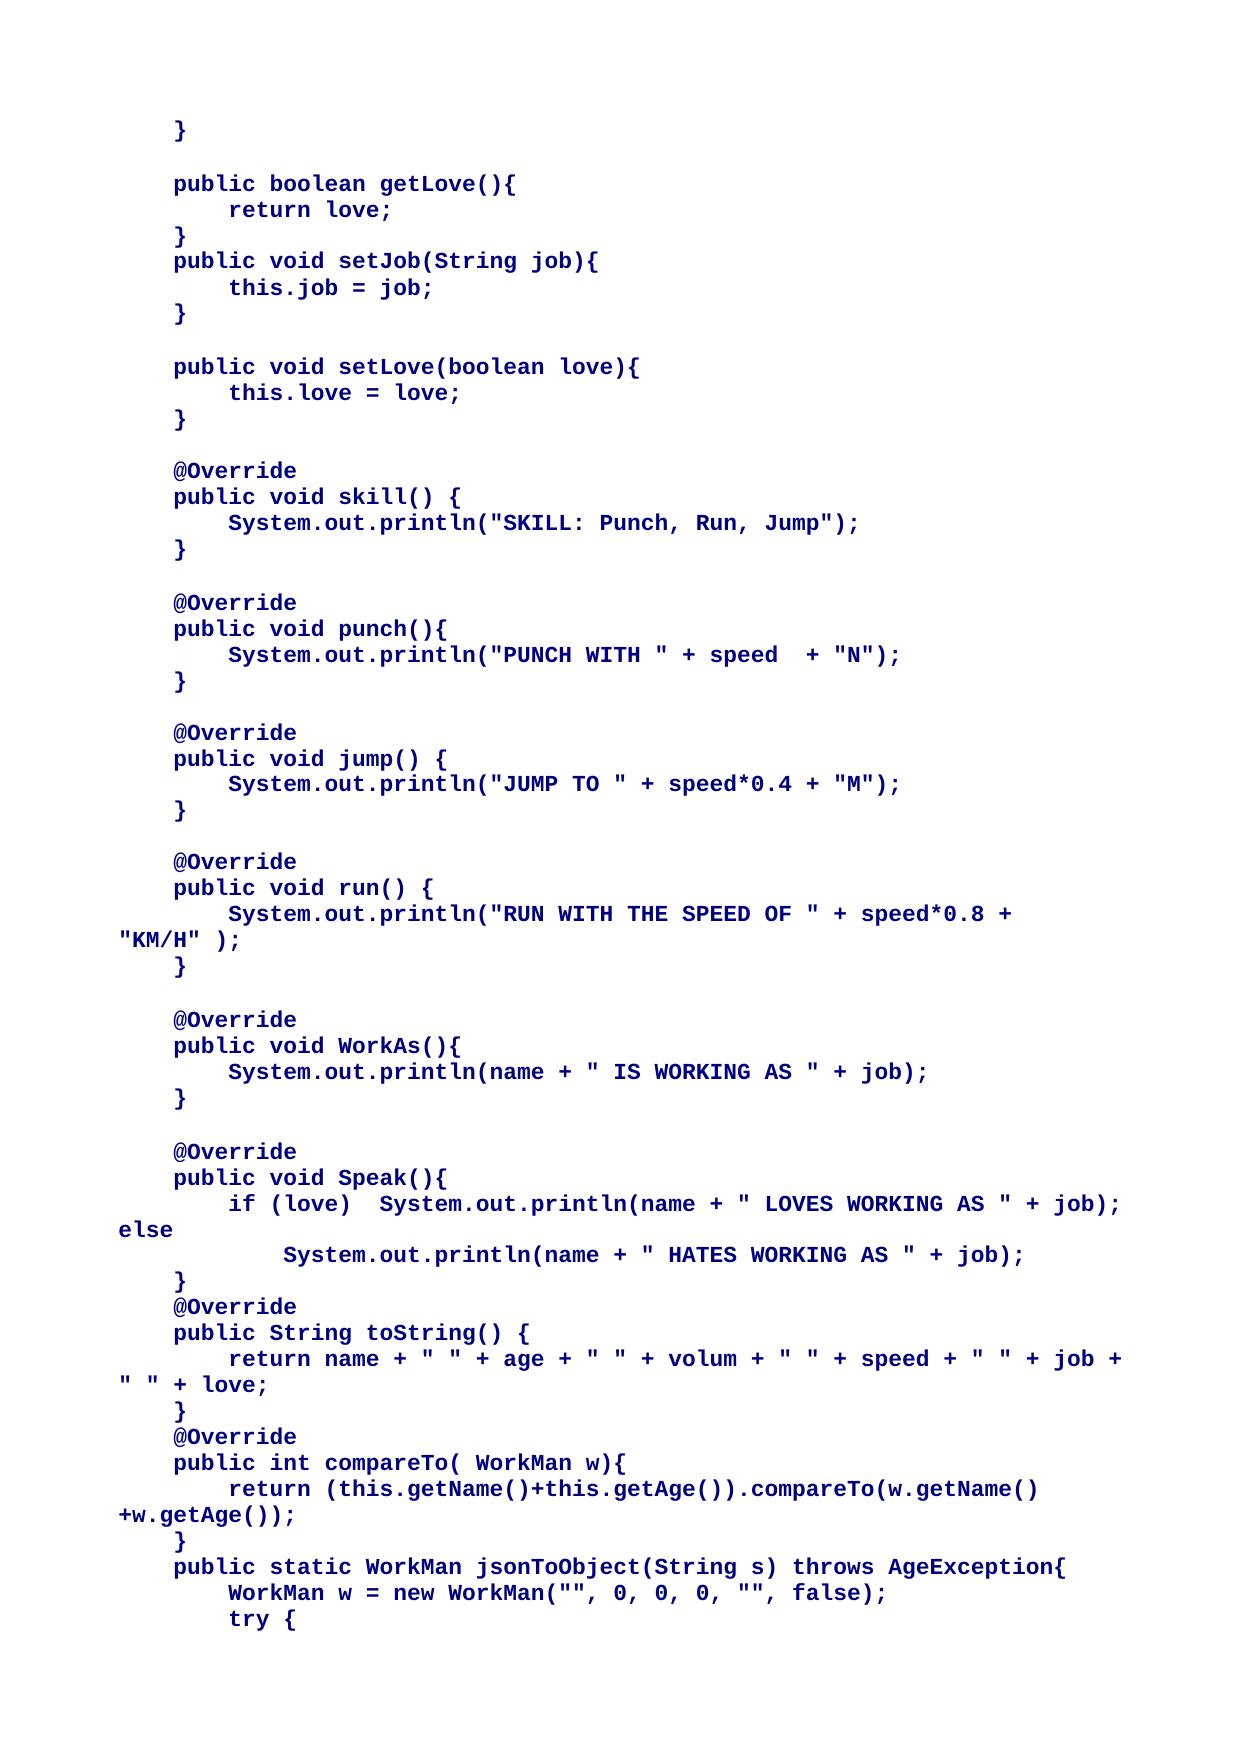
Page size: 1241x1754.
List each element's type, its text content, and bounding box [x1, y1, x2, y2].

text } [118, 954, 1122, 980]
text public void Speak(){ [118, 1166, 1122, 1192]
text public String toString() { [118, 1322, 1122, 1348]
text public void jump() { [118, 747, 1122, 773]
text @Override [118, 721, 1122, 747]
text public void setJob(String job){ [118, 250, 1122, 276]
text WorkMan w = new WorkMan("", 0, 0, 0, "", false); [118, 1581, 1122, 1607]
text } [118, 1399, 1122, 1425]
text public int compareTo( WorkMan w){ [118, 1451, 1122, 1477]
text public void setLove(boolean love){ [118, 356, 1122, 382]
text System.out.println(name + " HATES WORKING AS " + job); [118, 1244, 1122, 1270]
text return name + " " + age + " " + volum + " " + speed + " " + job + " " + love; [118, 1348, 1122, 1399]
text } [118, 1086, 1122, 1112]
text System.out.println("JUMP TO " + speed*0.4 + "M"); [118, 773, 1122, 799]
text @Override [118, 459, 1122, 485]
text return love; [118, 198, 1122, 224]
text } [118, 408, 1122, 433]
text System.out.println("PUNCH WITH " + speed + "N"); [118, 643, 1122, 669]
text } [118, 1529, 1122, 1555]
text } [118, 669, 1122, 695]
text System.out.println("SKILL: Punch, Run, Jump"); [118, 511, 1122, 537]
text return (this.getName()+this.getAge()).compareTo(w.getName()+w.getAge()); [118, 1477, 1122, 1529]
text public void WorkAs(){ [118, 1034, 1122, 1060]
text this.love = love; [118, 382, 1122, 408]
text this.job = job; [118, 276, 1122, 302]
text } [118, 1270, 1122, 1296]
text } [118, 224, 1122, 250]
text @Override [118, 851, 1122, 877]
text public boolean getLove(){ [118, 172, 1122, 198]
text } [118, 302, 1122, 328]
text public void skill() { [118, 485, 1122, 511]
text if (love) System.out.println(name + " LOVES WORKING AS " + job); else [118, 1192, 1122, 1244]
text @Override [118, 1425, 1122, 1451]
text } [118, 799, 1122, 825]
text System.out.println(name + " IS WORKING AS " + job); [118, 1060, 1122, 1086]
text @Override [118, 1008, 1122, 1034]
text public void punch(){ [118, 617, 1122, 643]
text } [118, 537, 1122, 563]
text @Override [118, 591, 1122, 617]
text try { [118, 1607, 1122, 1633]
text @Override [118, 1140, 1122, 1166]
text public static WorkMan jsonToObject(String s) throws AgeException{ [118, 1555, 1122, 1581]
text System.out.println("RUN WITH THE SPEED OF " + speed*0.8 + "KM/H" ); [118, 902, 1122, 954]
text public void run() { [118, 877, 1122, 902]
text @Override [118, 1296, 1122, 1322]
text } [118, 118, 1122, 144]
